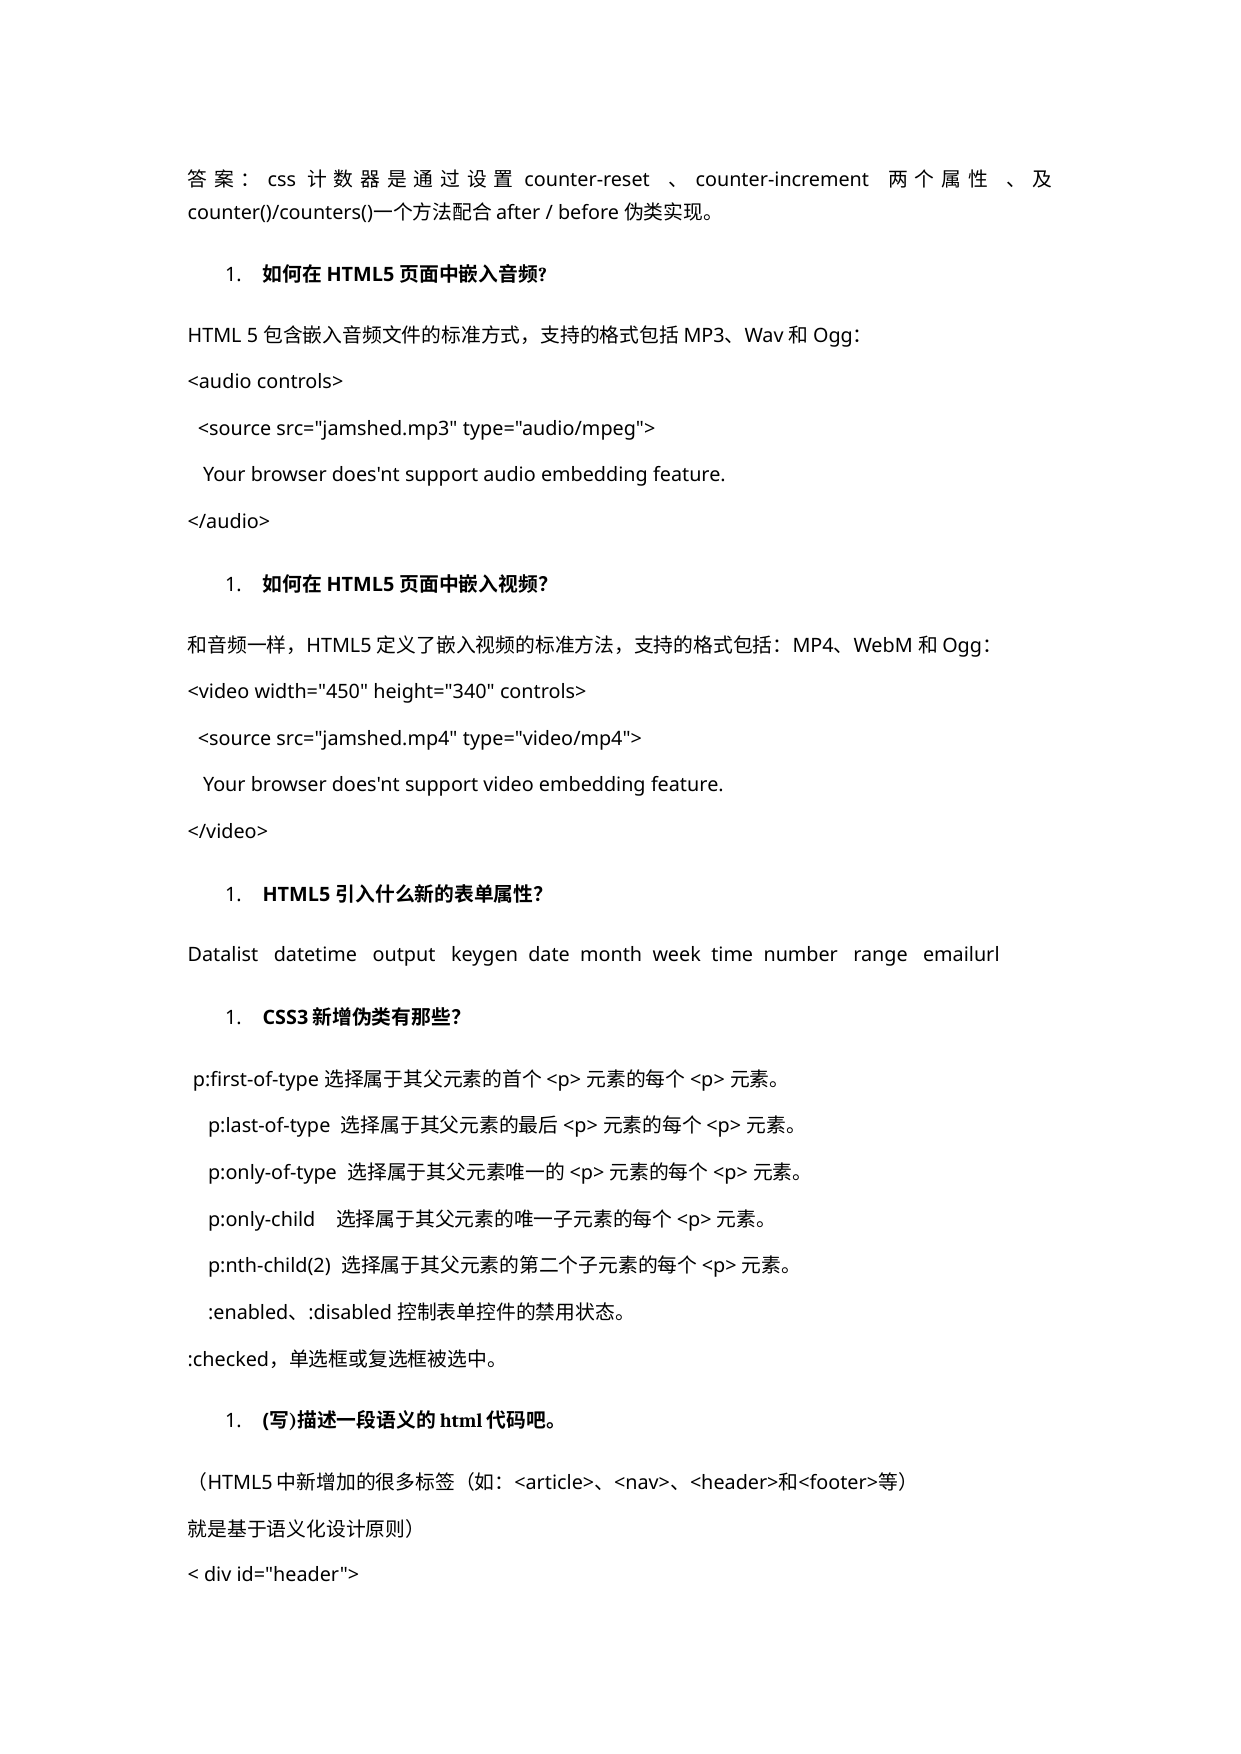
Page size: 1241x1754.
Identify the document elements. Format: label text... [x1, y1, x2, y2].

text p:only-of-type 选择属于其父元素唯一的 <p> 元素的每个 <p> 元素。 [187, 1154, 1053, 1187]
text < div id="header"> [187, 1558, 1053, 1590]
text <source src="jamshed.mp4" type="video/mp4"> [187, 721, 1053, 754]
text p:only-child 选择属于其父元素的唯一子元素的每个 <p> 元素。 [187, 1201, 1053, 1234]
list 如何在 HTML5 页面中嵌入音频? [225, 256, 1053, 289]
list HTML5 引入什么新的表单属性？ [225, 876, 1053, 909]
text </video> [187, 814, 1053, 847]
list CSS3新增伪类有那些？ [225, 999, 1053, 1032]
text :checked，单选框或复选框被选中。 [187, 1341, 1053, 1374]
text p:last-of-type 选择属于其父元素的最后 <p> 元素的每个 <p> 元素。 [187, 1108, 1053, 1140]
text :enabled、:disabled 控制表单控件的禁用状态。 [187, 1294, 1053, 1327]
text Your browser does'nt support audio embedding feature. [187, 458, 1053, 490]
text p:nth-child(2) 选择属于其父元素的第二个子元素的每个 <p> 元素。 [187, 1248, 1053, 1280]
text Your browser does'nt support video embedding feature. [187, 768, 1053, 800]
text HTML 5 包含嵌入音频文件的标准方式，支持的格式包括 MP3、Wav 和 Ogg： [187, 318, 1053, 350]
list (写)描述一段语义的html代码吧。 [225, 1403, 1053, 1435]
text p:first-of-type 选择属于其父元素的首个 <p> 元素的每个 <p> 元素。 [187, 1061, 1053, 1094]
text <source src="jamshed.mp3" type="audio/mpeg"> [187, 411, 1053, 444]
text <audio controls> [187, 364, 1053, 397]
text 答案：css计数器是通过设置counter-reset 、counter-increment 两个属性 、及 counter()/counters()一个方法配合after / before 伪类实现。 [187, 162, 1053, 227]
text （HTML5中新增加的很多标签（如：<article>、<nav>、<header>和<footer>等） [187, 1464, 1053, 1497]
text 和音频一样，HTML5 定义了嵌入视频的标准方法，支持的格式包括：MP4、WebM 和 Ogg： [187, 628, 1053, 660]
text </audio> [187, 504, 1053, 537]
text <video width="450" height="340" controls> [187, 674, 1053, 707]
text Datalist datetime output keygen date month week time number range emailurl [187, 938, 1053, 970]
text 就是基于语义化设计原则） [187, 1511, 1053, 1544]
list 如何在 HTML5 页面中嵌入视频？ [225, 566, 1053, 599]
